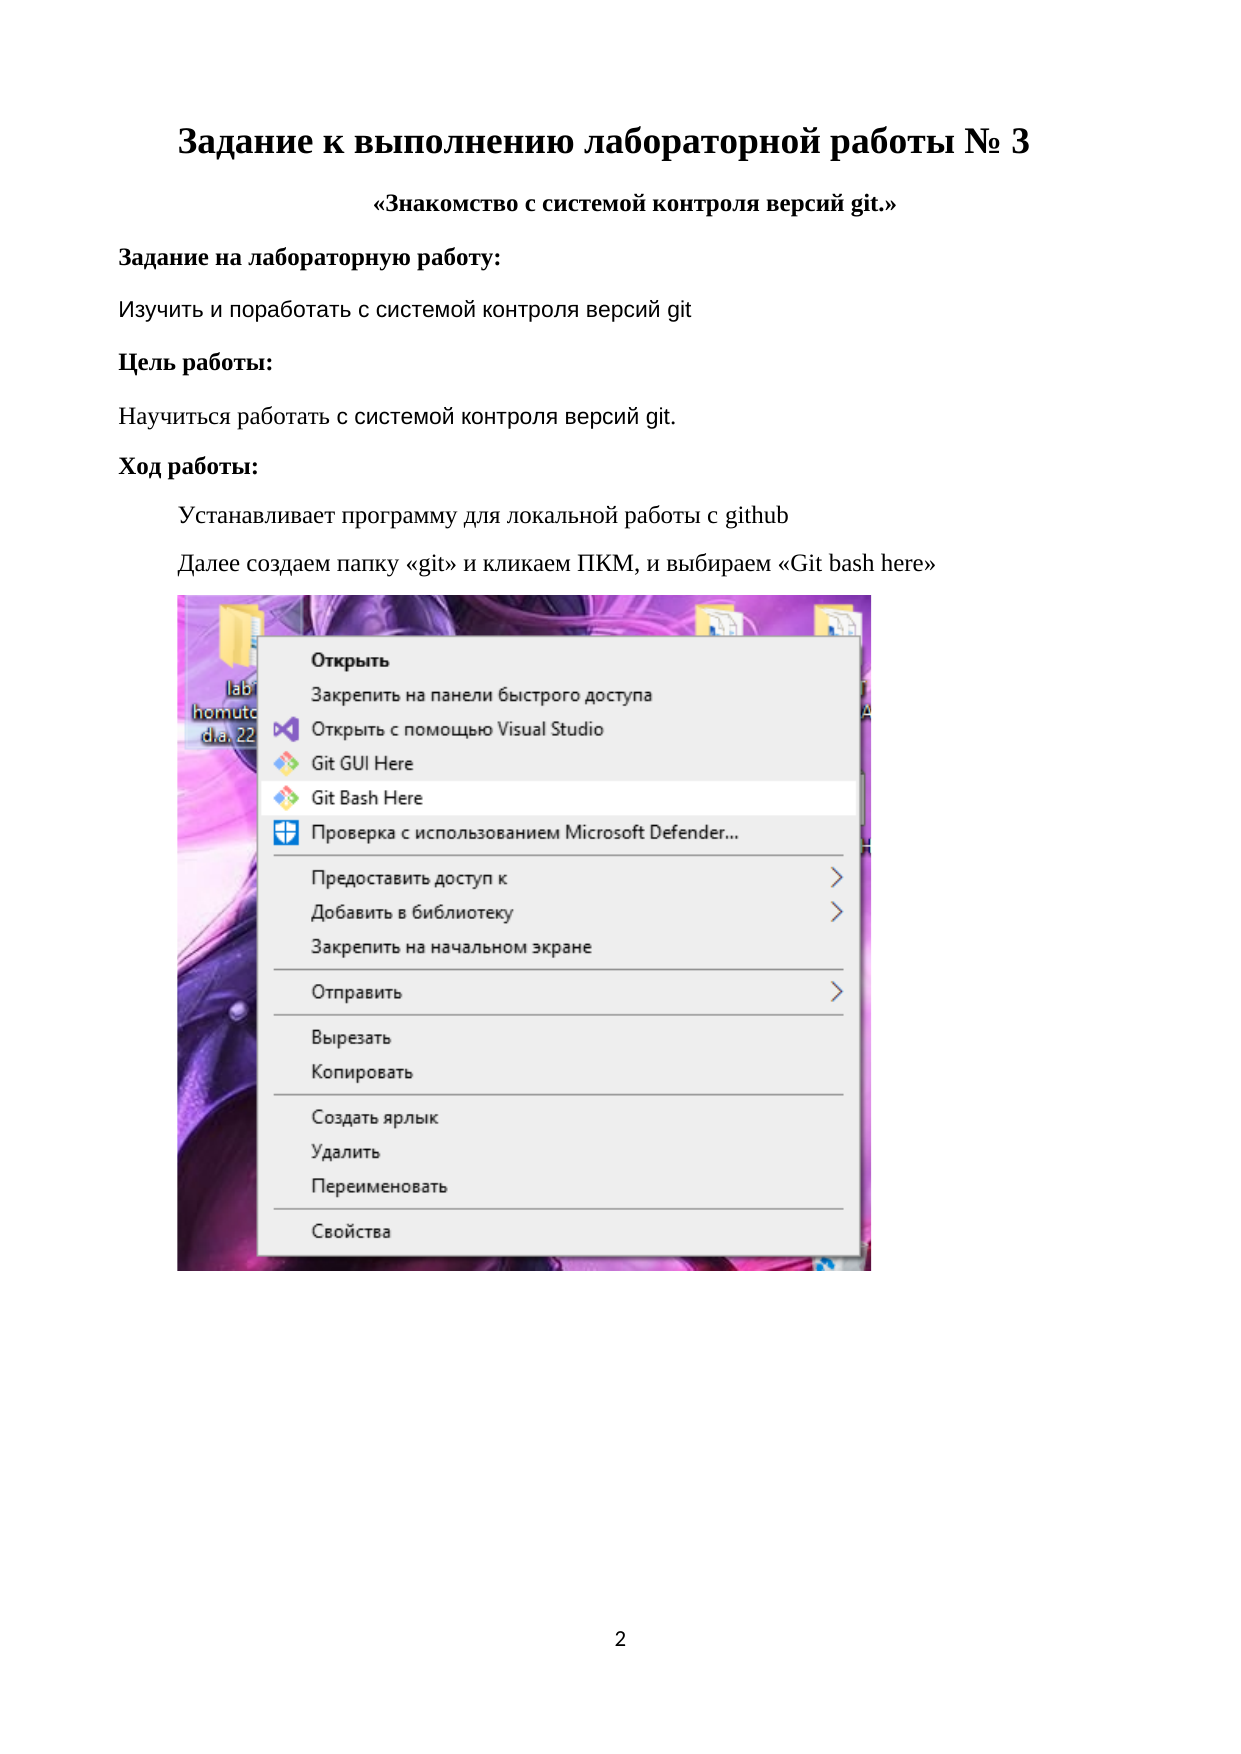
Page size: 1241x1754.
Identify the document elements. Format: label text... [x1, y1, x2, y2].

text Научиться работать с системой контроля версий git. [118, 401, 1152, 430]
text Цель работы: [118, 347, 1152, 376]
picture [177, 595, 872, 1271]
text Устанавливает программу для локальной работы с github [177, 500, 1152, 529]
text Задание к выполнению лабораторной работы № 3 [177, 118, 1152, 161]
text Далее создаем папку «git» и кликаем ПКМ, и выбираем «Git bash here» [177, 548, 1152, 577]
text Изучить и поработать с системой контроля версий git [118, 296, 1152, 323]
text «Знакомство с системой контроля версий git.» [118, 188, 1152, 217]
text Ход работы: [118, 451, 1152, 479]
text Задание на лабораторную работу: [118, 242, 1152, 271]
